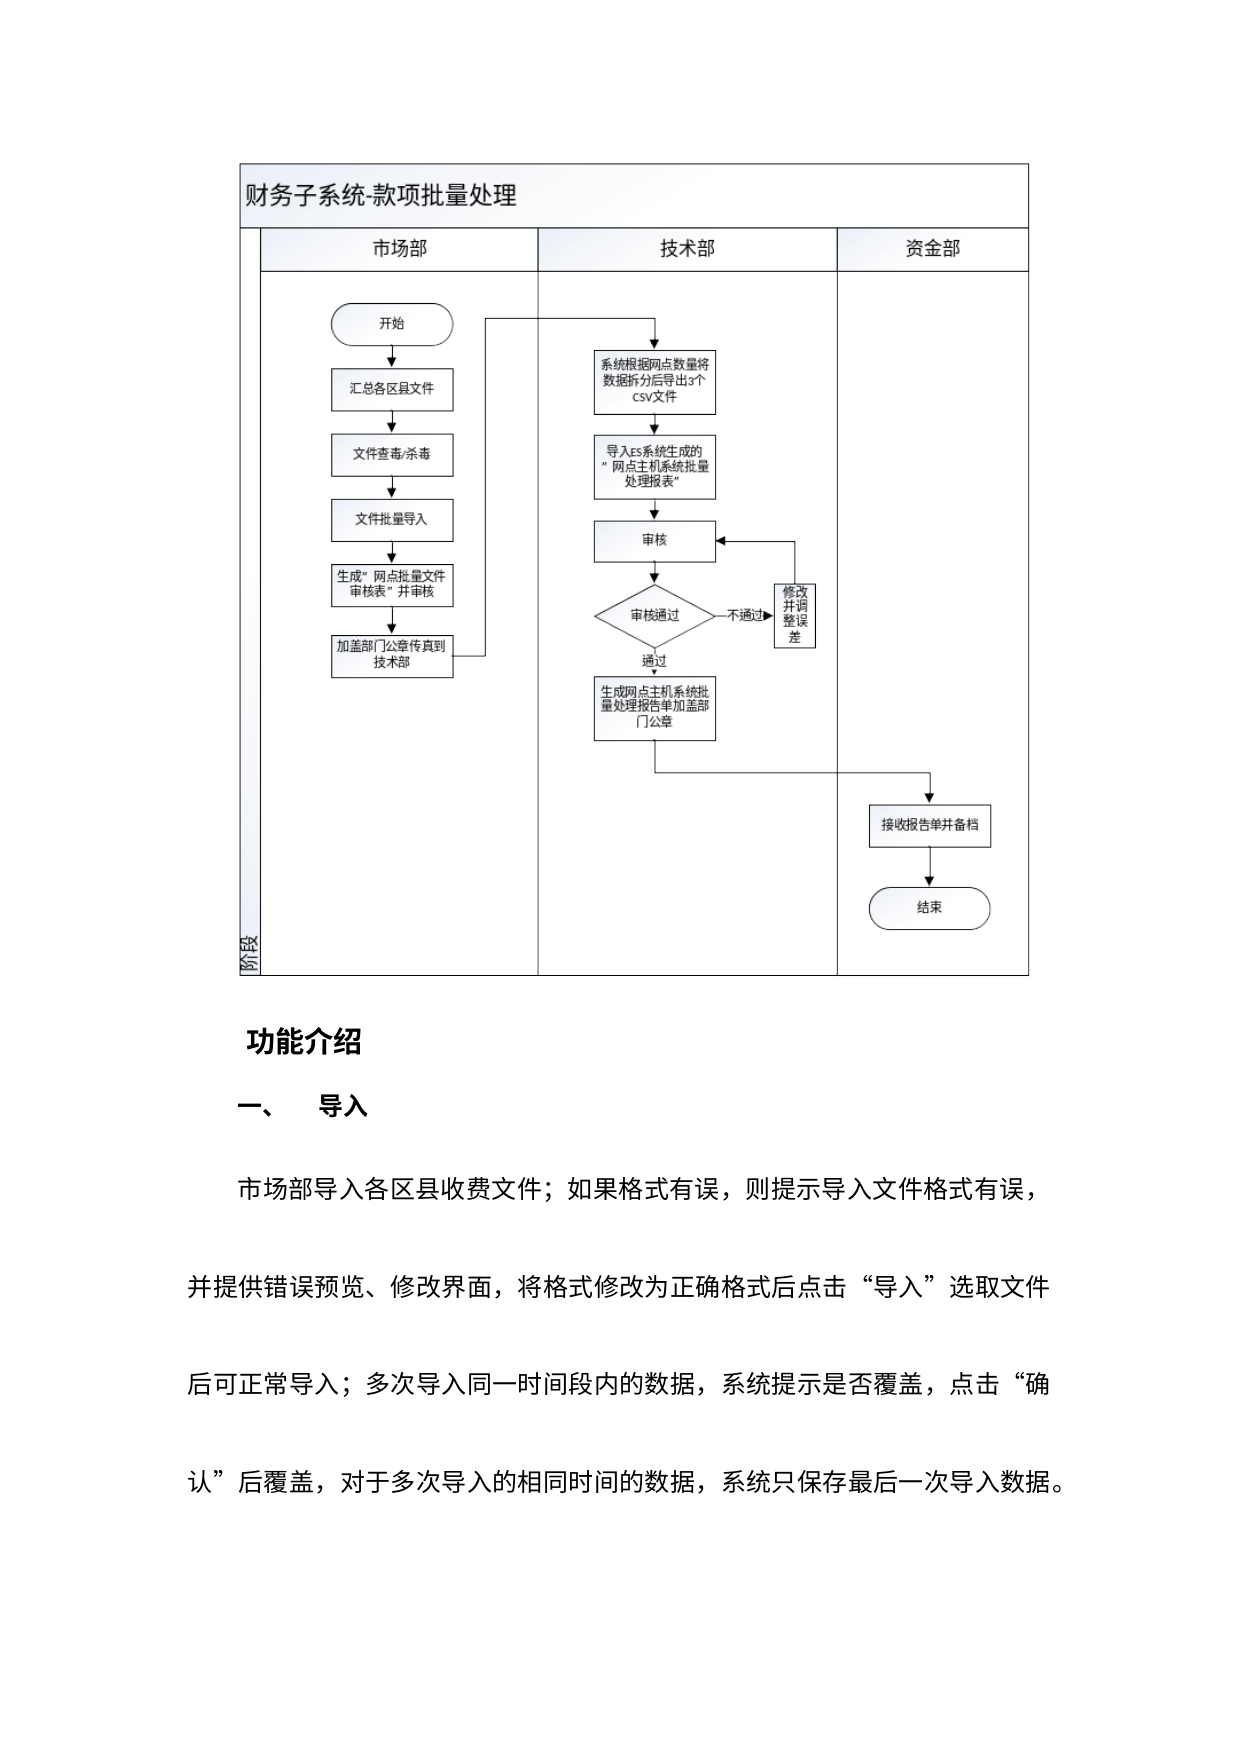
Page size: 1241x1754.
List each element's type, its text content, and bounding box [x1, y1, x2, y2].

list 导入 [187, 1072, 1053, 1137]
text 功能介绍 [187, 1007, 1053, 1072]
